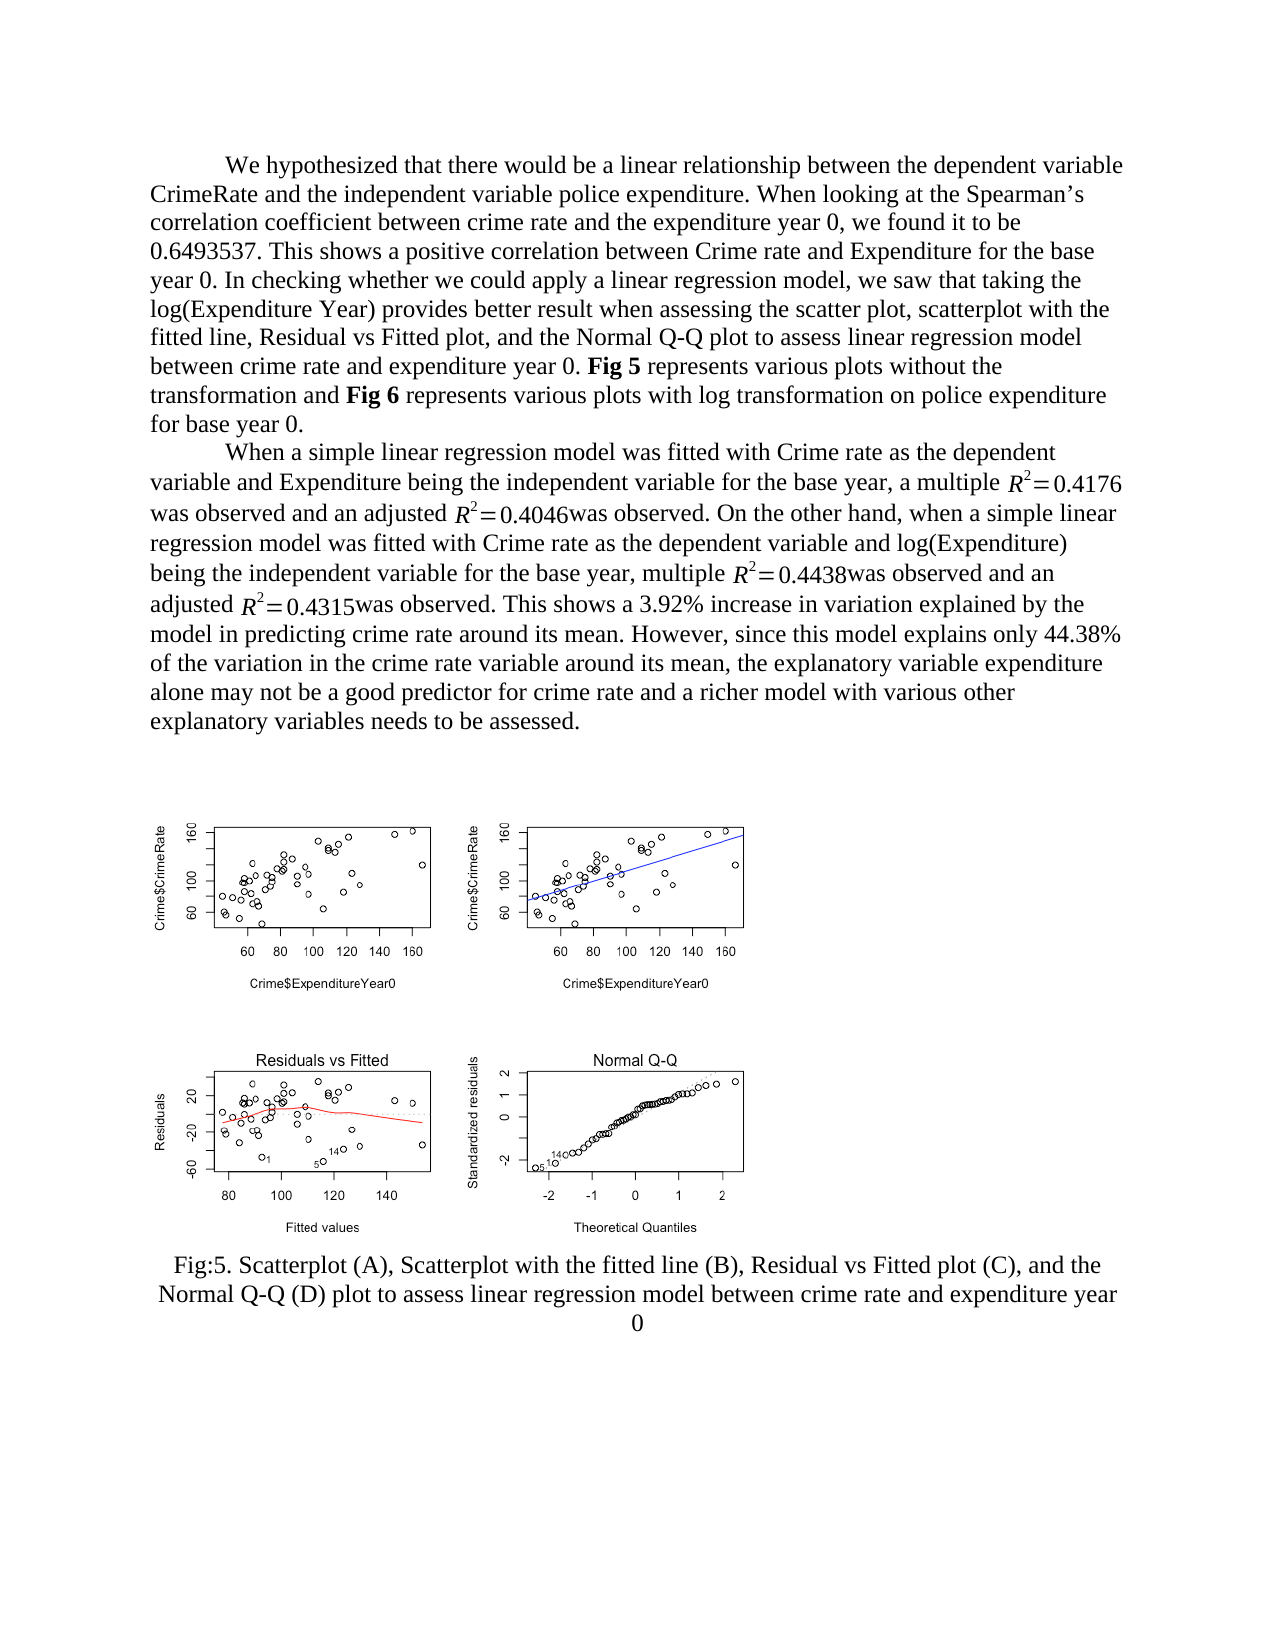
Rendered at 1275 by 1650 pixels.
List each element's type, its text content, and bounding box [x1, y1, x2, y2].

text Fig:5. Scatterplot (A), Scatterplot with the fitted line (B), Residual vs Fitted plot (C), and the Normal Q-Q (D) plot to assess linear regression model between crime rate and expenditure year 0 [150, 1250, 1125, 1336]
picture [150, 763, 776, 1251]
text When a simple linear regression model was fitted with Crime rate as the dependent variable and Expenditure being the independent variable for the base year, a multiple was observed and an adjusted was observed. On the other hand, when a simple linear regression model was fitted with Crime rate as the dependent variable and log(Expenditure) being the independent variable for the base year, multiple was observed and an adjusted was observed. This shows a 3.92% increase in variation explained by the model in predicting crime rate around its mean. However, since this model explains only 44.38% of the variation in the crime rate variable around its mean, the explanatory variable expenditure alone may not be a good predictor for crime rate and a richer model with various other explanatory variables needs to be assessed. [150, 437, 1125, 734]
text We hypothesized that there would be a linear relationship between the dependent variable CrimeRate and the independent variable police expenditure. When looking at the Spearman’s correlation coefficient between crime rate and the expenditure year 0, we found it to be 0.6493537. This shows a positive correlation between Crime rate and Expenditure for the base year 0. In checking whether we could apply a linear regression model, we saw that taking the log(Expenditure Year) provides better result when assessing the scatter plot, scatterplot with the fitted line, Residual vs Fitted plot, and the Normal Q-Q plot to assess linear regression model between crime rate and expenditure year 0. Fig 5 represents various plots without the transformation and Fig 6 represents various plots with log transformation on police expenditure for base year 0. [150, 150, 1125, 437]
